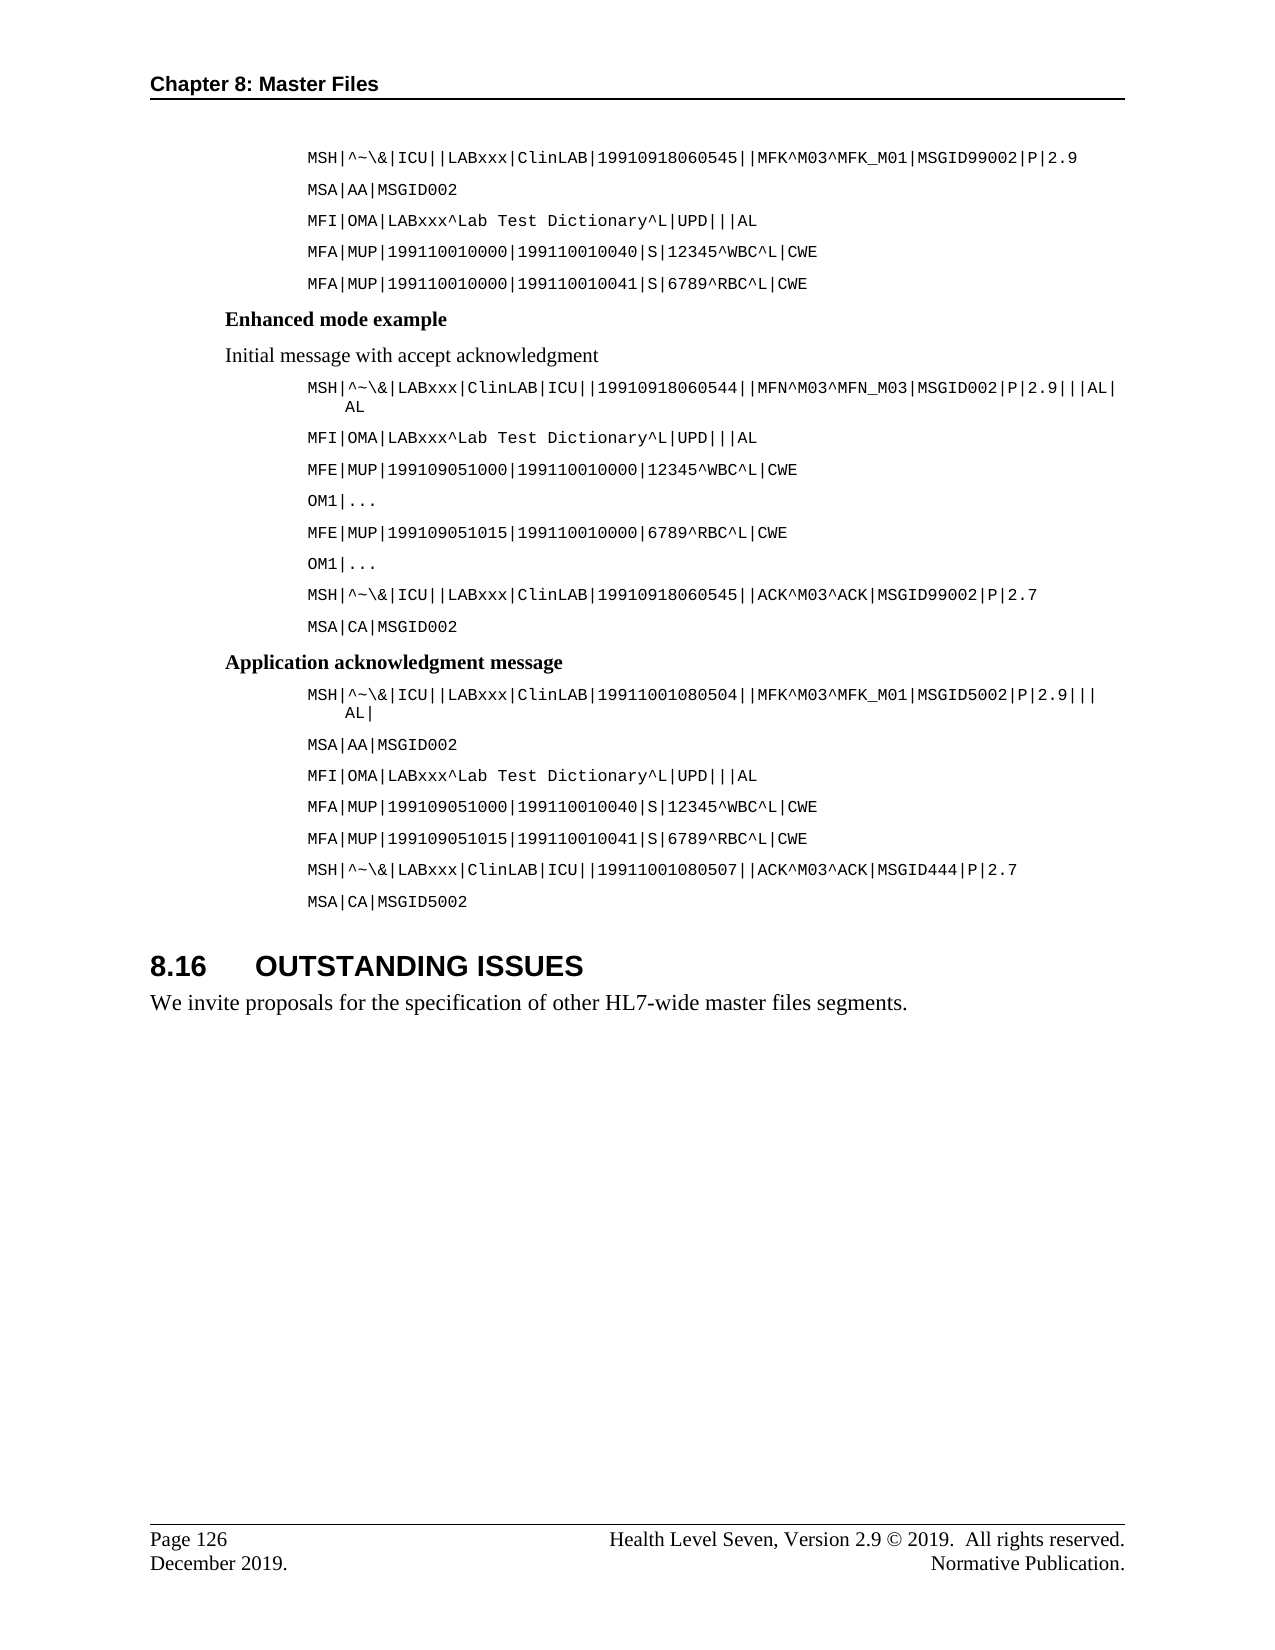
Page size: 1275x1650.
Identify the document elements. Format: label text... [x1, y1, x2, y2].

text MFI|OMA|LABxxx^Lab Test Dictionary^L|UPD|||AL [307, 213, 1125, 232]
text MSH|^~\&|ICU||LABxxx|ClinLAB|19911001080504||MFK^M03^MFK_M01|MSGID5002|P|2.9|||AL| [307, 686, 1125, 724]
text MSH|^~\&|LABxxx|ClinLAB|ICU||19910918060544||MFN^M03^MFN_M03|MSGID002|P|2.9|||AL|AL [307, 380, 1125, 418]
text MFI|OMA|LABxxx^Lab Test Dictionary^L|UPD|||AL [307, 768, 1125, 787]
text MSA|AA|MSGID002 [307, 736, 1125, 755]
text Application acknowledgment message [225, 649, 1125, 674]
text MSA|CA|MSGID002 [307, 618, 1125, 637]
text MSA|AA|MSGID002 [307, 181, 1125, 200]
text OM1|... [307, 556, 1125, 574]
text MFA|MUP|199109051000|199110010040|S|12345^WBC^L|CWE [307, 799, 1125, 818]
text MFE|MUP|199109051000|199110010000|12345^WBC^L|CWE [307, 461, 1125, 480]
text MFI|OMA|LABxxx^Lab Test Dictionary^L|UPD|||AL [307, 430, 1125, 449]
text Initial message with accept acknowledgment [225, 343, 1125, 367]
text MSH|^~\&|LABxxx|ClinLAB|ICU||19911001080507||ACK^M03^ACK|MSGID444|P|2.7 [307, 862, 1125, 881]
text MFA|MUP|199110010000|199110010040|S|12345^WBC^L|CWE [307, 244, 1125, 263]
text MSA|CA|MSGID5002 [307, 893, 1125, 912]
text Enhanced mode example [225, 307, 1125, 331]
text MSH|^~\&|ICU||LABxxx|ClinLAB|19910918060545||MFK^M03^MFK_M01|MSGID99002|P|2.9 [307, 150, 1125, 169]
text MSH|^~\&|ICU||LABxxx|ClinLAB|19910918060545||ACK^M03^ACK|MSGID99002|P|2.7 [307, 587, 1125, 606]
text MFA|MUP|199109051015|199110010041|S|6789^RBC^L|CWE [307, 830, 1125, 849]
text OM1|... [307, 493, 1125, 512]
text MFE|MUP|199109051015|199110010000|6789^RBC^L|CWE [307, 524, 1125, 543]
subtitle OUTSTANDING ISSUES [150, 949, 1125, 983]
text We invite proposals for the specification of other HL7-wide master files segments. [150, 989, 1125, 1016]
text MFA|MUP|199110010000|199110010041|S|6789^RBC^L|CWE [307, 275, 1125, 294]
